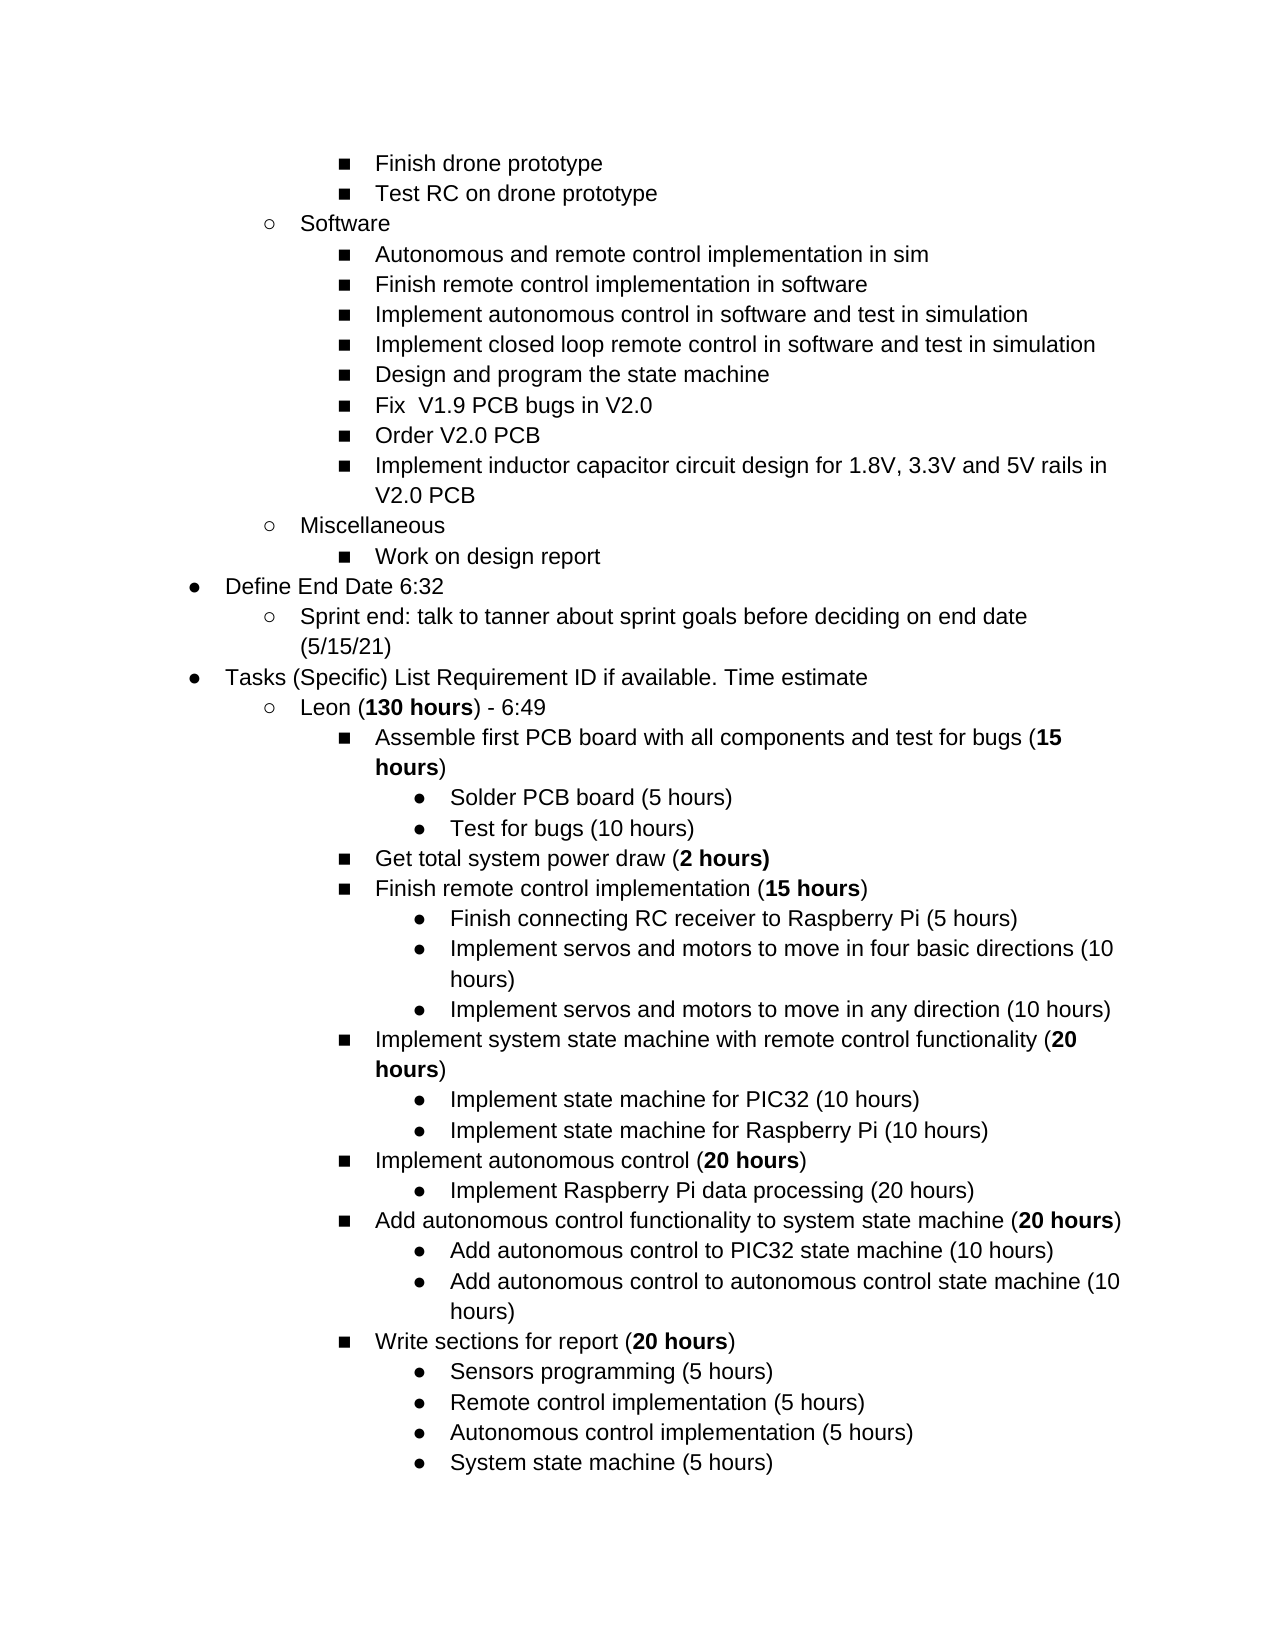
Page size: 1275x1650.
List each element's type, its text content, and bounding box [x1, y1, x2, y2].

list Assemble first PCB board with all components and test for bugs (15 hours) [337, 724, 1125, 781]
list Fix V1.9 PCB bugs in V2.0 [337, 392, 1125, 418]
list Miscellaneous [262, 512, 1125, 539]
list Finish drone prototype [337, 150, 1125, 176]
list Leon (130 hours) - 6:49 [262, 694, 1125, 720]
list Software [262, 210, 1125, 237]
list Test for bugs (10 hours) [412, 814, 1125, 841]
list Order V2.0 PCB [337, 422, 1125, 448]
list Design and program the state machine [337, 361, 1125, 388]
list Solder PCB board (5 hours) [412, 784, 1125, 811]
list Add autonomous control to autonomous control state machine (10 hours) [412, 1268, 1125, 1324]
list Get total system power draw (2 hours) [337, 845, 1125, 871]
list Implement system state machine with remote control functionality (20 hours) [337, 1026, 1125, 1083]
list Finish remote control implementation (15 hours) [337, 875, 1125, 901]
list Implement closed loop remote control in software and test in simulation [337, 331, 1125, 358]
list Remote control implementation (5 hours) [412, 1388, 1125, 1415]
list Define End Date 6:32 [187, 573, 1125, 599]
list Finish connecting RC receiver to Raspberry Pi (5 hours) [412, 905, 1125, 932]
list Implement state machine for Raspberry Pi (10 hours) [412, 1117, 1125, 1143]
list Implement servos and motors to move in any direction (10 hours) [412, 996, 1125, 1022]
list Tasks (Specific) List Requirement ID if available. Time estimate [187, 663, 1125, 690]
list Add autonomous control to PIC32 state machine (10 hours) [412, 1237, 1125, 1264]
list System state machine (5 hours) [412, 1449, 1125, 1475]
list Implement inductor capacitor circuit design for 1.8V, 3.3V and 5V rails in V2.0 PCB [337, 452, 1125, 509]
list Implement state machine for PIC32 (10 hours) [412, 1086, 1125, 1113]
list Implement autonomous control in software and test in simulation [337, 301, 1125, 327]
list Work on design report [337, 543, 1125, 569]
list Implement servos and motors to move in four basic directions (10 hours) [412, 935, 1125, 992]
list Write sections for report (20 hours) [337, 1328, 1125, 1354]
list Autonomous and remote control implementation in sim [337, 241, 1125, 267]
list Add autonomous control functionality to system state machine (20 hours) [337, 1207, 1125, 1234]
list Finish remote control implementation in software [337, 271, 1125, 297]
list Test RC on drone prototype [337, 180, 1125, 207]
list Implement Raspberry Pi data processing (20 hours) [412, 1177, 1125, 1203]
list Sensors programming (5 hours) [412, 1358, 1125, 1385]
list Implement autonomous control (20 hours) [337, 1147, 1125, 1173]
list Sprint end: talk to tanner about sprint goals before deciding on end date (5/15/21) [262, 603, 1125, 660]
list Autonomous control implementation (5 hours) [412, 1419, 1125, 1445]
